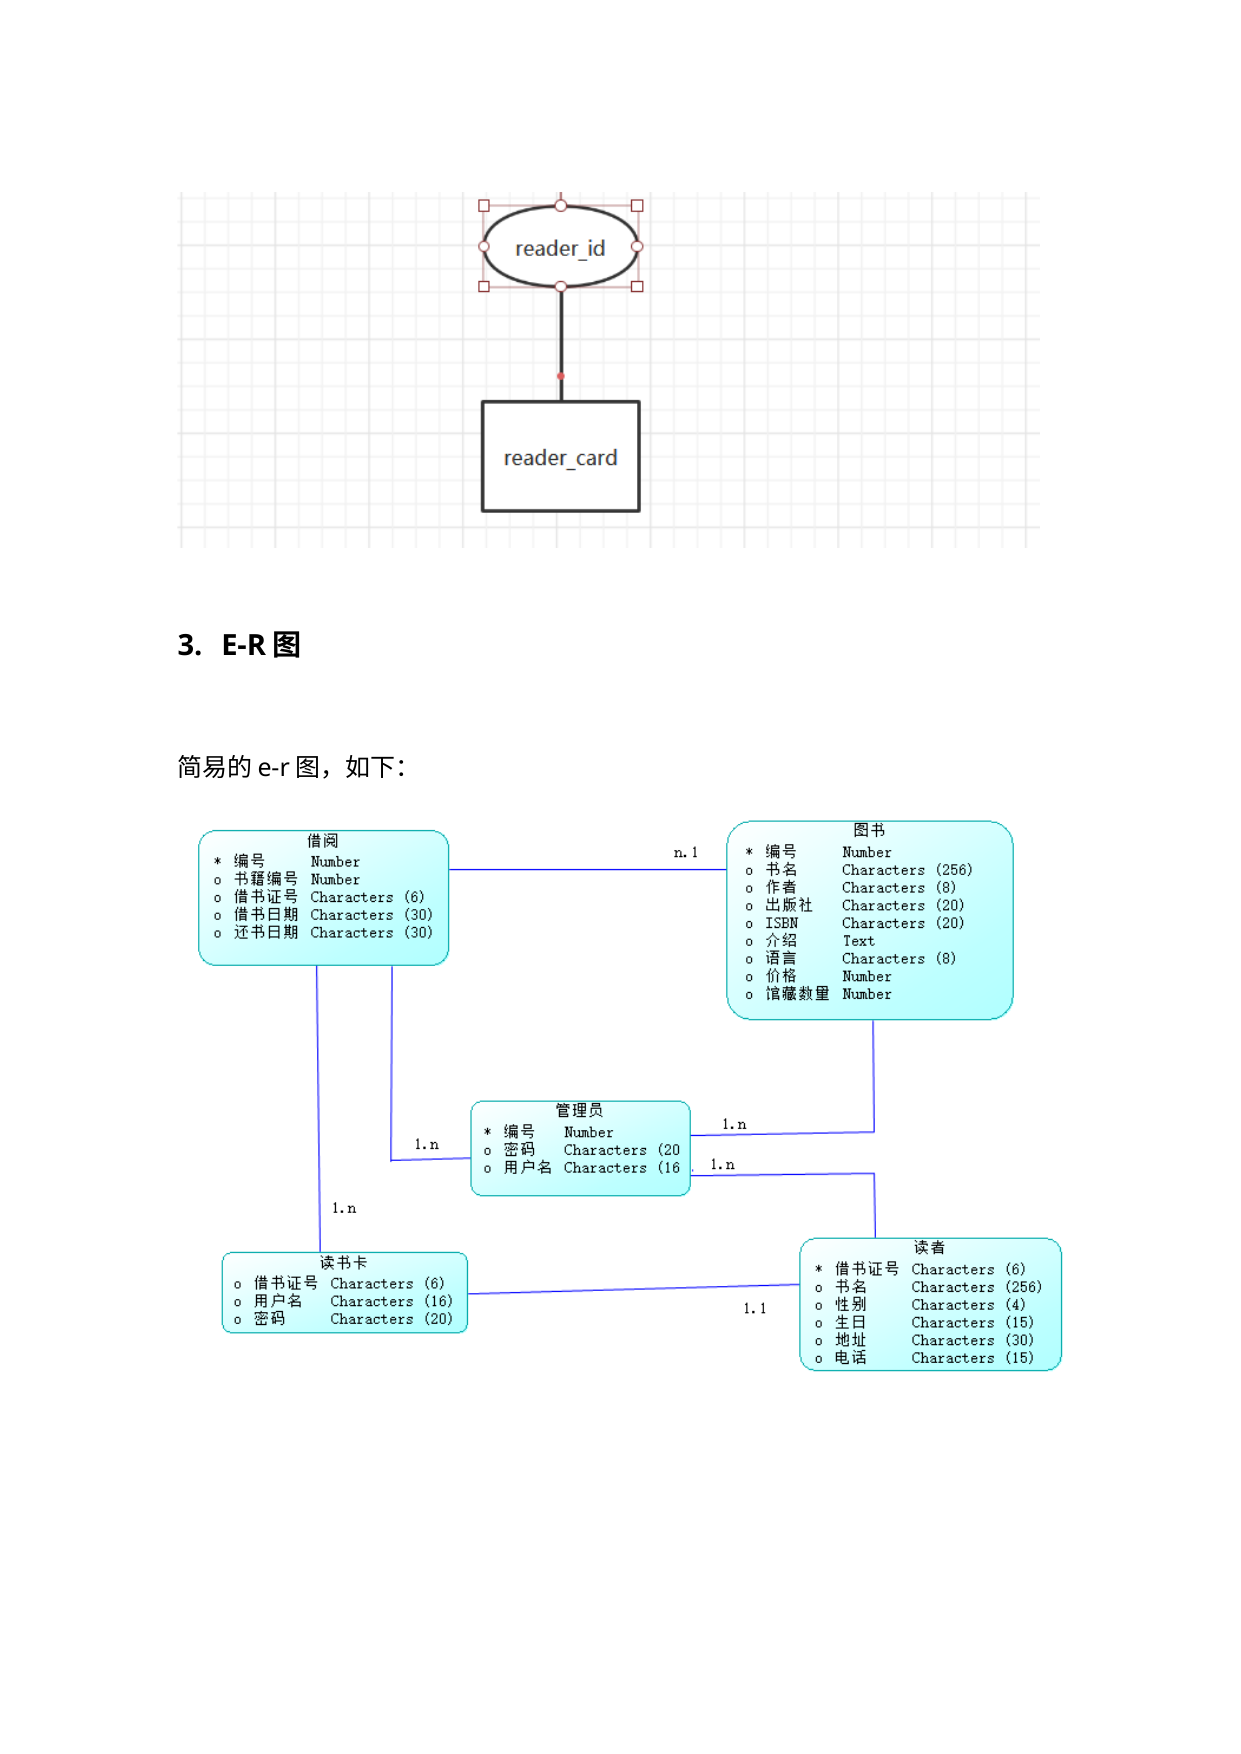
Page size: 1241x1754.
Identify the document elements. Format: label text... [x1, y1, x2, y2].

text 简易的e-r图，如下： [177, 733, 1087, 798]
subtitle E-R图 [177, 610, 1087, 675]
picture [177, 192, 1040, 548]
picture [177, 798, 1087, 1415]
